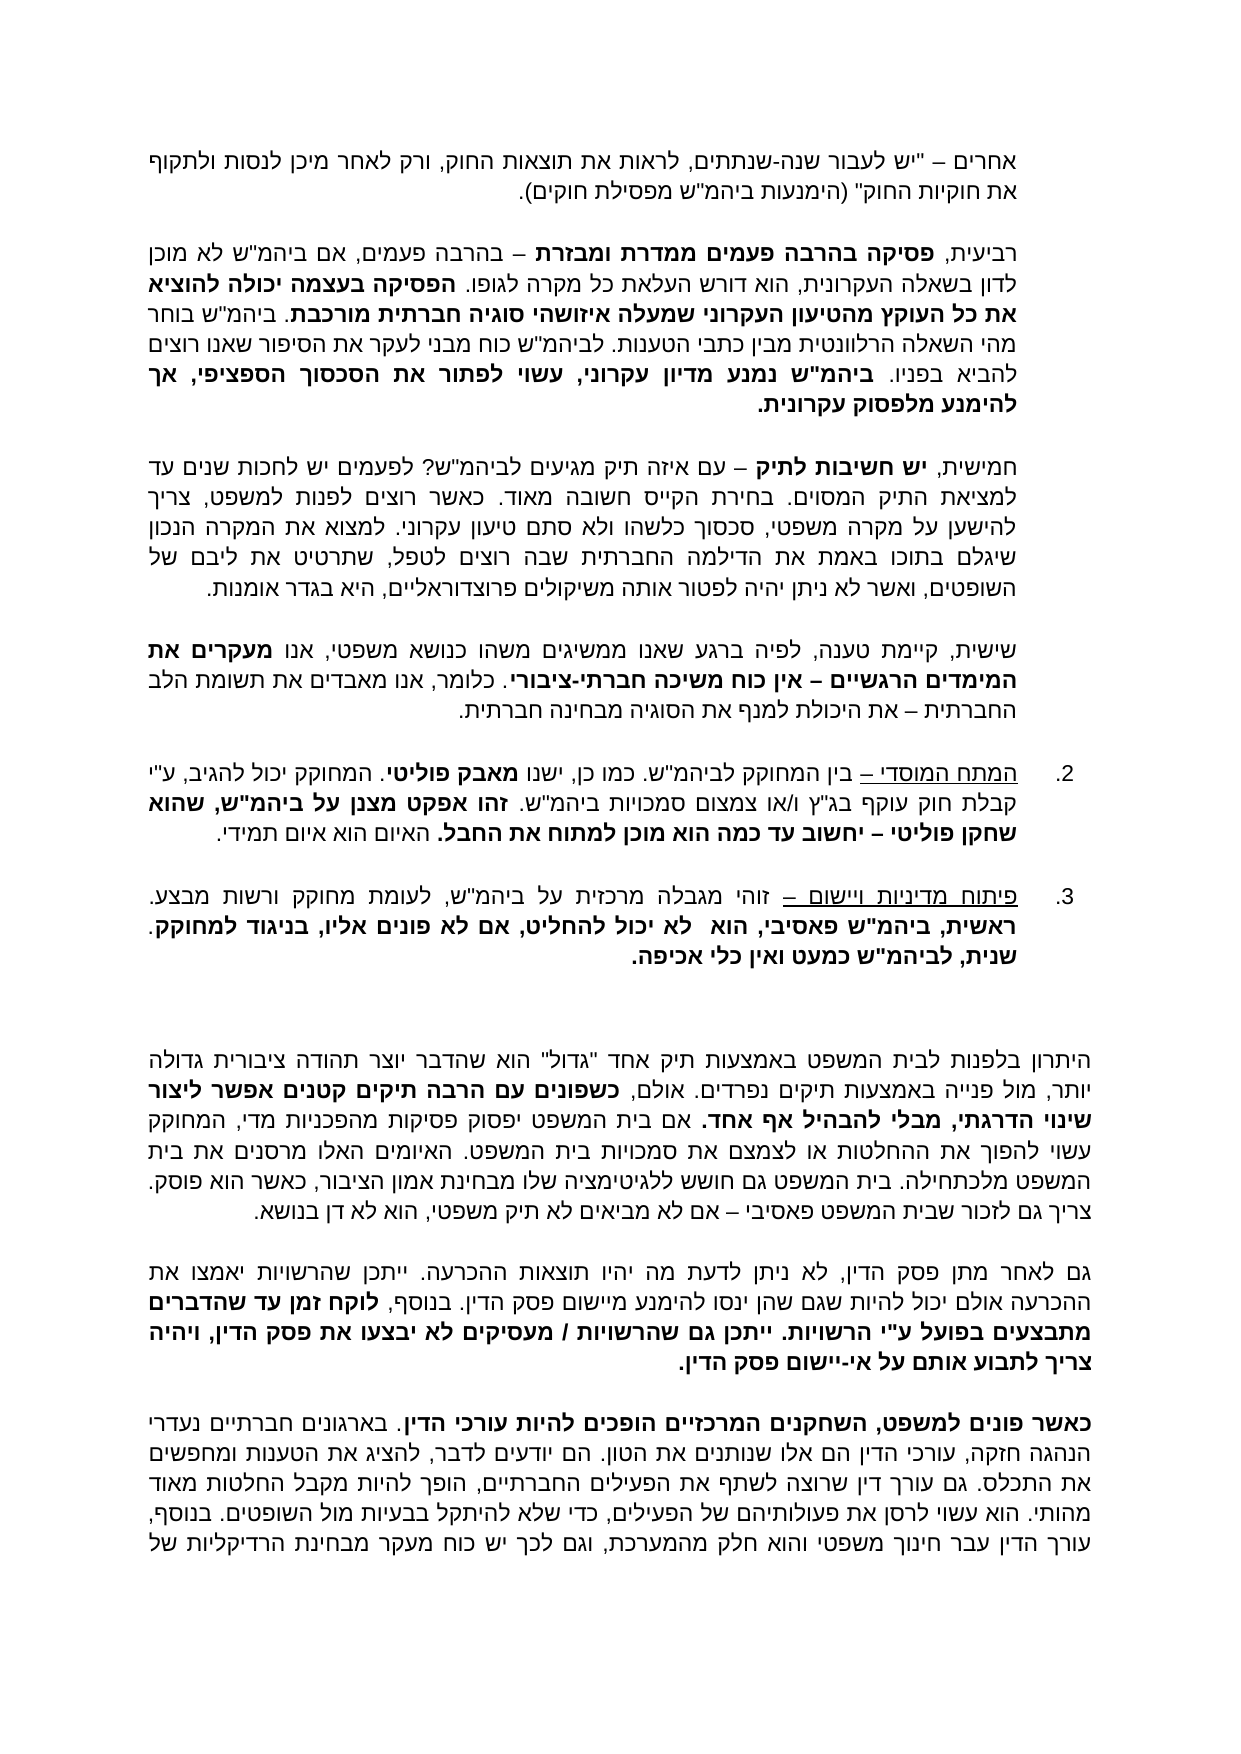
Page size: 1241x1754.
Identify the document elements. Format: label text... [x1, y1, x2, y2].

list המתח המוסדי – בין המחוקק לביהמ"ש. כמו כן, ישנו מאבק פוליטי. המחוקק יכול להגיב, ע"י קבלת חוק עוקף בג"ץ ו/או צמצום סמכויות ביהמ"ש. זהו אפקט מצנן על ביהמ"ש, שהוא שחקן פוליטי – יחשוב עד כמה הוא מוכן למתוח את החבל. האיום הוא איום תמידי. [148, 760, 1055, 847]
list שישית, קיימת טענה, לפיה ברגע שאנו ממשיגים משהו כנושא משפטי, אנו מעקרים את המימדים הרגשיים – אין כוח משיכה חברתי-ציבורי. כלומר, אנו מאבדים את תשומת הלב החברתית – את היכולת למנף את הסוגיה מבחינה חברתית. [148, 637, 1017, 724]
text גם לאחר מתן פסק הדין, לא ניתן לדעת מה יהיו תוצאות ההכרעה. ייתכן שהרשויות יאמצו את ההכרעה אולם יכול להיות שגם שהן ינסו להימנע מיישום פסק הדין. בנוסף, לוקח זמן עד שהדברים מתבצעים בפועל ע"י הרשויות. ייתכן גם שהרשויות / מעסיקים לא יבצעו את פסק הדין, ויהיה צריך לתבוע אותם על אי-יישום פסק הדין. [148, 1258, 1092, 1376]
list חמישית, יש חשיבות לתיק – עם איזה תיק מגיעים לביהמ"ש? לפעמים יש לחכות שנים עד למציאת התיק המסוים. בחירת הקייס חשובה מאוד. כאשר רוצים לפנות למשפט, צריך להישען על מקרה משפטי, סכסוך כלשהו ולא סתם טיעון עקרוני. למצוא את המקרה הנכון שיגלם בתוכו באמת את הדילמה החברתית שבה רוצים לטפל, שתרטיט את ליבם של השופטים, ואשר לא ניתן יהיה לפטור אותה משיקולים פרוצדוראליים, היא בגדר אומנות. [148, 454, 1017, 601]
list רביעית, פסיקה בהרבה פעמים ממדרת ומבזרת – בהרבה פעמים, אם ביהמ"ש לא מוכן לדון בשאלה העקרונית, הוא דורש העלאת כל מקרה לגופו. הפסיקה בעצמה יכולה להוציא את כל העוקץ מהטיעון העקרוני שמעלה איזושהי סוגיה חברתית מורכבת. ביהמ"ש בוחר מהי השאלה הרלוונטית מבין כתבי הטענות. לביהמ"ש כוח מבני לעקר את הסיפור שאנו רוצים להביא בפניו. ביהמ"ש נמנע מדיון עקרוני, עשוי לפתור את הסכסוך הספציפי, אך להימנע מלפסוק עקרונית. [148, 240, 1017, 418]
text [148, 1409, 1092, 1557]
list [148, 148, 1017, 204]
list פיתוח מדיניות ויישום – זוהי מגבלה מרכזית על ביהמ"ש, לעומת מחוקק ורשות מבצע. ראשית, ביהמ"ש פאסיבי, הוא לא יכול להחליט, אם לא פונים אליו, בניגוד למחוקק. שנית, לביהמ"ש כמעט ואין כלי אכיפה. [148, 883, 1055, 969]
text היתרון בלפנות לבית המשפט באמצעות תיק אחד "גדול" הוא שהדבר יוצר תהודה ציבורית גדולה יותר, מול פנייה באמצעות תיקים נפרדים. אולם, כשפונים עם הרבה תיקים קטנים אפשר ליצור שינוי הדרגתי, מבלי להבהיל אף אחד. אם בית המשפט יפסוק פסיקות מהפכניות מדי, המחוקק עשוי להפוך את ההחלטות או לצמצם את סמכויות בית המשפט. האיומים האלו מרסנים את בית המשפט מלכתחילה. בית המשפט גם חושש ללגיטימציה שלו מבחינת אמון הציבור, כאשר הוא פוסק. צריך גם לזכור שבית המשפט פאסיבי – אם לא מביאים לא תיק משפטי, הוא לא דן בנושא. [148, 1047, 1092, 1224]
